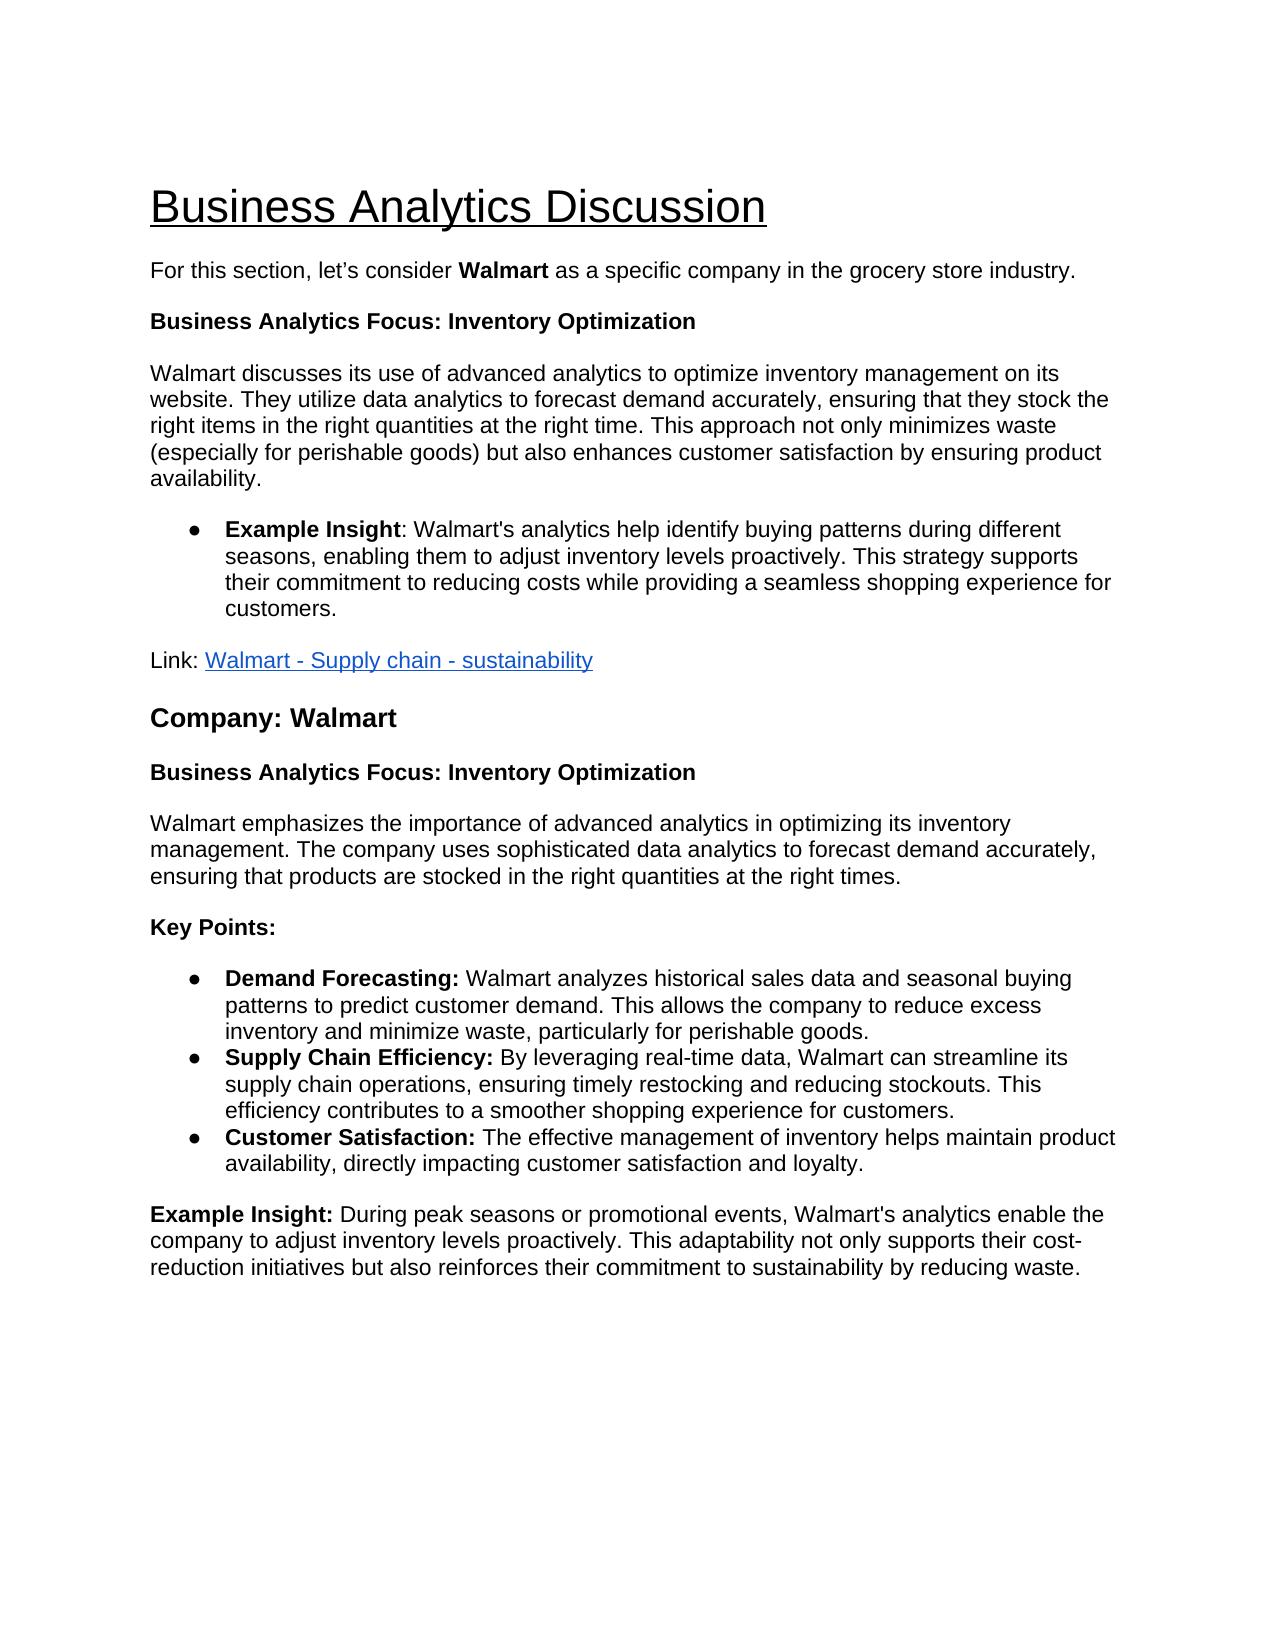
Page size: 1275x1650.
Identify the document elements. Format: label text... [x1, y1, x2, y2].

subtitle Business Analytics Discussion [150, 179, 1125, 232]
list Demand Forecasting: Walmart analyzes historical sales data and seasonal buying patterns to predict customer demand. This allows the company to reduce excess inventory and minimize waste, particularly for perishable goods. [187, 965, 1125, 1044]
list Supply Chain Efficiency: By leveraging real-time data, Walmart can streamline its supply chain operations, ensuring timely restocking and reducing stockouts. This efficiency contributes to a smoother shopping experience for customers. [187, 1044, 1125, 1123]
text Walmart emphasizes the importance of advanced analytics in optimizing its inventory management. The company uses sophisticated data analytics to forecast demand accurately, ensuring that products are stocked in the right quantities at the right times. [150, 810, 1125, 889]
text Link: Walmart - Supply chain - sustainability [150, 647, 1125, 673]
text For this section, let’s consider Walmart as a specific company in the grocery store industry. [150, 257, 1125, 283]
list Example Insight: Walmart's analytics help identify buying patterns during different seasons, enabling them to adjust inventory levels proactively. This strategy supports their commitment to reducing costs while providing a seamless shopping experience for customers. [187, 516, 1125, 622]
list Customer Satisfaction: The effective management of inventory helps maintain product availability, directly impacting customer satisfaction and loyalty. [187, 1123, 1125, 1176]
subtitle Business Analytics Focus: Inventory Optimization [150, 308, 1125, 334]
subtitle Company: Walmart [150, 702, 1125, 733]
text Walmart discusses its use of advanced analytics to optimize inventory management on its website. They utilize data analytics to forecast demand accurately, ensuring that they stock the right items in the right quantities at the right time. This approach not only minimizes waste (especially for perishable goods) but also enhances customer satisfaction by ensuring product availability. [150, 359, 1125, 491]
text Example Insight: During peak seasons or promotional events, Walmart's analytics enable the company to adjust inventory levels proactively. This adaptability not only supports their cost-reduction initiatives but also reinforces their commitment to sustainability by reducing waste. [150, 1201, 1125, 1280]
text Key Points: [150, 914, 1125, 940]
text Business Analytics Focus: Inventory Optimization [150, 758, 1125, 785]
